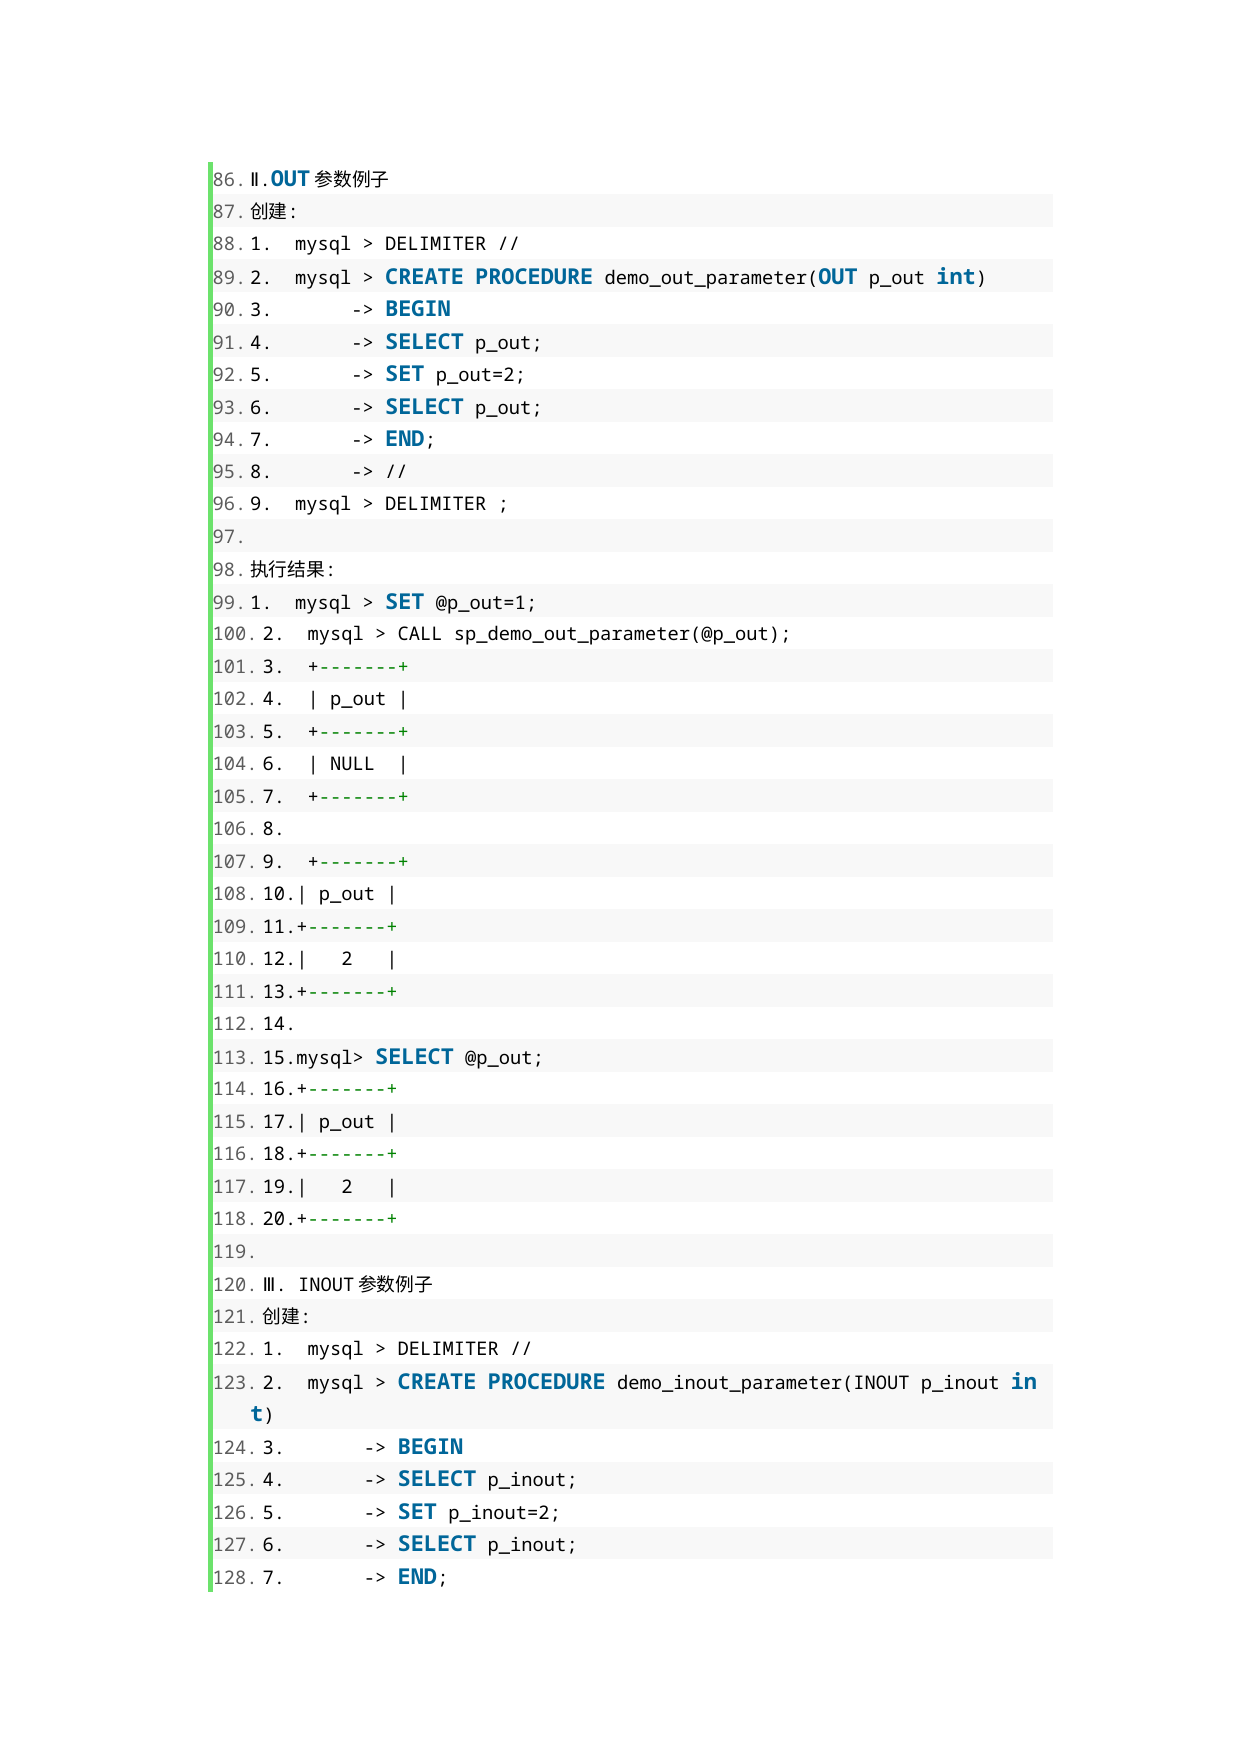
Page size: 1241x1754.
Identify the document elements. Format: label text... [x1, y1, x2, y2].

list 15.mysql> SELECT @p_out; [213, 1039, 1053, 1072]
list 创建: [213, 194, 1053, 227]
list 17.| p_out | [213, 1104, 1053, 1137]
list 6. | NULL | [213, 747, 1053, 779]
list 2. mysql > CREATE PROCEDURE demo_out_parameter(OUT p_out int) [213, 259, 1053, 292]
list 7. +-------+ [213, 779, 1053, 812]
list 执行结果: [213, 552, 1053, 584]
list 12.| 2 | [213, 942, 1053, 974]
list 16.+-------+ [213, 1072, 1053, 1104]
list 18.+-------+ [213, 1137, 1053, 1169]
list 9. mysql > DELIMITER ; [213, 487, 1053, 519]
list 5. -> SET p_inout=2; [213, 1494, 1053, 1527]
list 11.+-------+ [213, 909, 1053, 942]
list 8. -> // [213, 454, 1053, 487]
list 1. mysql > SET @p_out=1; [213, 584, 1053, 617]
list 4. | p_out | [213, 682, 1053, 714]
list 4. -> SELECT p_inout; [213, 1462, 1053, 1494]
list 创建: [213, 1299, 1053, 1332]
list 7. -> END; [213, 422, 1053, 454]
list 6. -> SELECT p_inout; [213, 1527, 1053, 1559]
list 5. +-------+ [213, 714, 1053, 747]
list 7. -> END; [213, 1559, 1053, 1592]
list 2. mysql > CREATE PROCEDURE demo_inout_parameter(INOUT p_inout int) [213, 1364, 1053, 1429]
list 8. [213, 812, 1053, 844]
list 3. +-------+ [213, 649, 1053, 682]
list 13.+-------+ [213, 974, 1053, 1007]
list 5. -> SET p_out=2; [213, 357, 1053, 389]
list 1. mysql > DELIMITER // [213, 1332, 1053, 1364]
list 4. -> SELECT p_out; [213, 324, 1053, 357]
list 2. mysql > CALL sp_demo_out_parameter(@p_out); [213, 617, 1053, 649]
list 19.| 2 | [213, 1169, 1053, 1202]
list 9. +-------+ [213, 844, 1053, 877]
list 14. [213, 1007, 1053, 1039]
list 3. -> BEGIN [213, 292, 1053, 324]
list 20.+-------+ [213, 1202, 1053, 1234]
list 6. -> SELECT p_out; [213, 389, 1053, 422]
list Ⅲ. INOUT参数例子 [213, 1267, 1053, 1299]
list Ⅱ.OUT参数例子 [213, 162, 1053, 194]
list 1. mysql > DELIMITER // [213, 227, 1053, 259]
list 10.| p_out | [213, 877, 1053, 909]
list 3. -> BEGIN [213, 1429, 1053, 1462]
